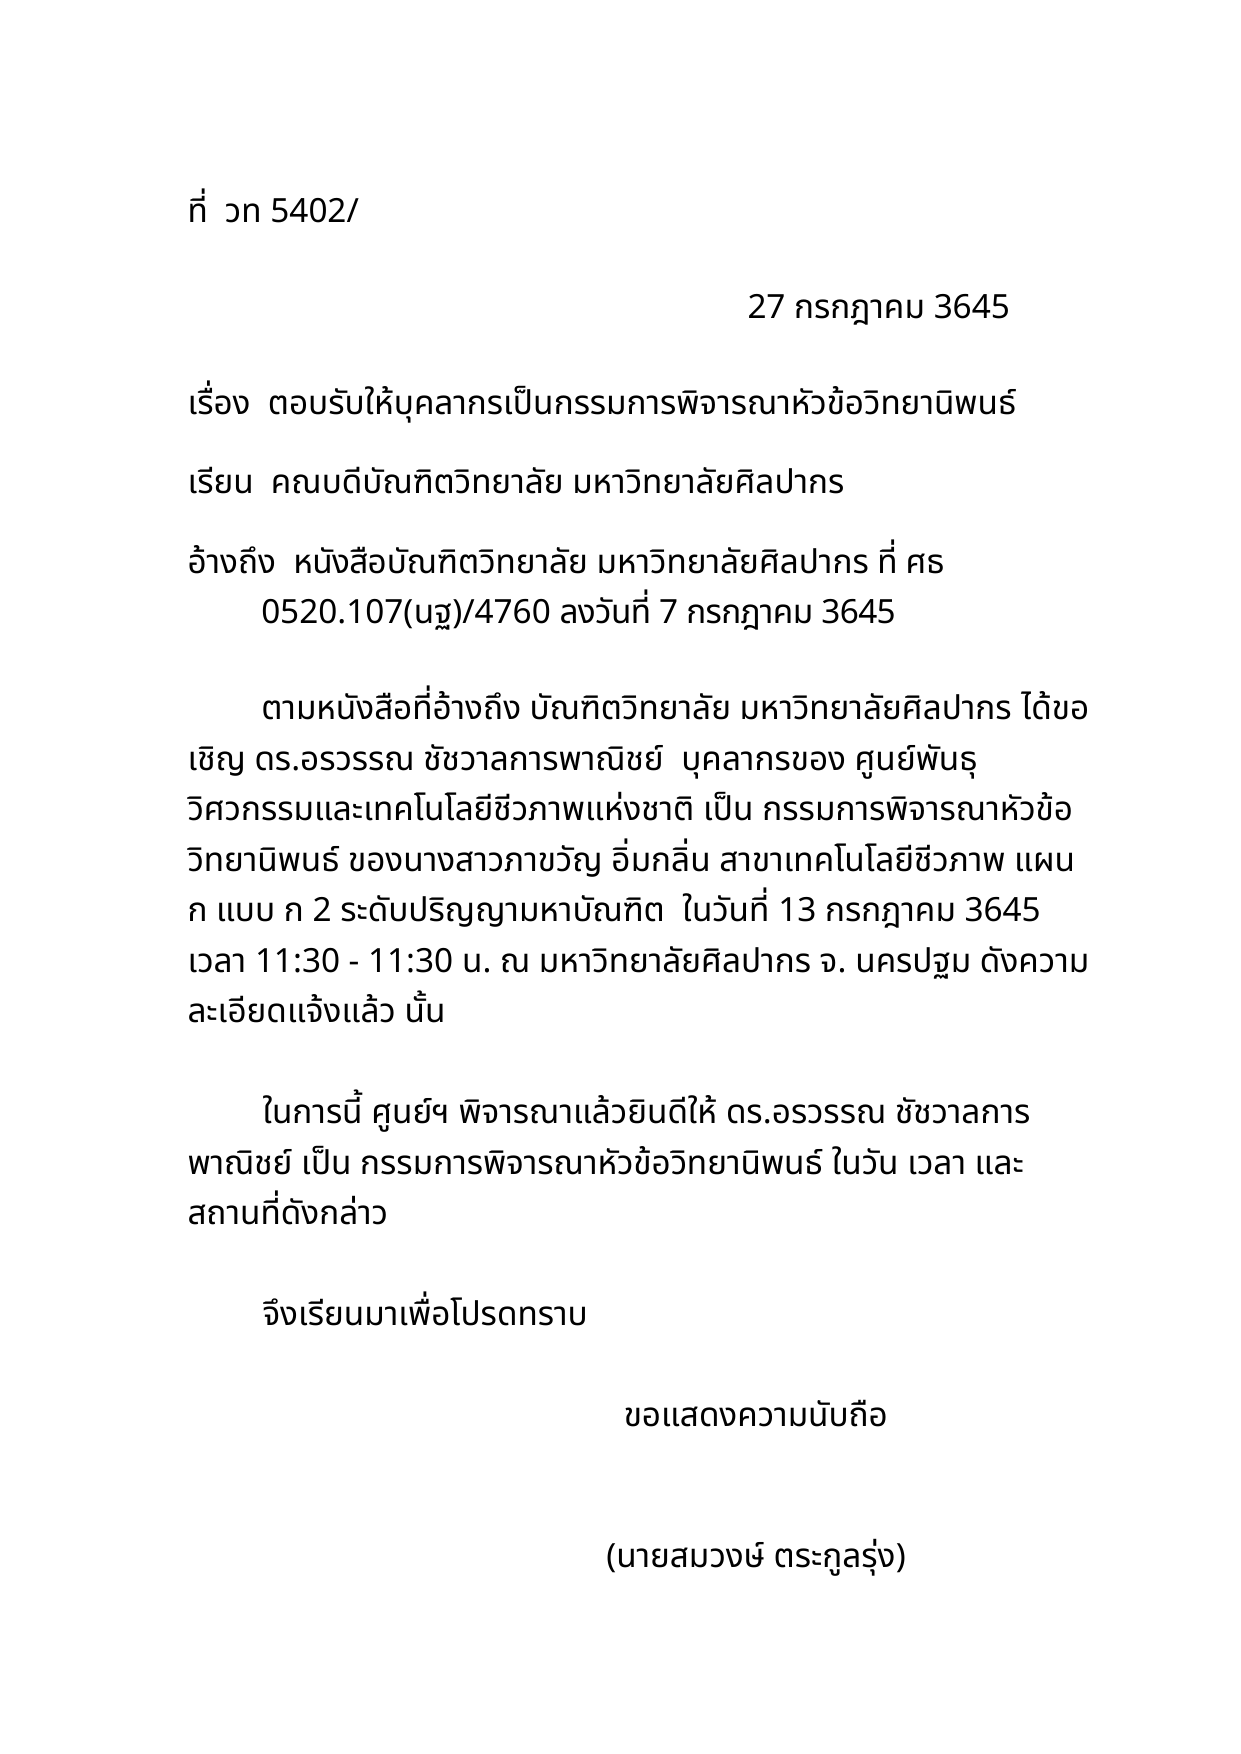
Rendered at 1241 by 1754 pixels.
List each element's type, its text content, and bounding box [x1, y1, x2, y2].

text 27 กรกฎาคม 3645 [637, 283, 1090, 334]
text (นายสมวงษ์ ตระกูลรุ่ง) [423, 1532, 1088, 1583]
text จึงเรียนมาเพื่อโปรดทราบ [187, 1290, 1090, 1340]
text อ้างถึง หนังสือบัณฑิตวิทยาลัย มหาวิทยาลัยศิลปากร ที่ ศธ 0520.107(นฐ)/4760 ลงวันที่ 7 กรกฎาคม 3645 [187, 538, 1103, 639]
text ขอแสดงความนับถือ [423, 1391, 1088, 1441]
text ที่ วท 5402/ [187, 187, 1090, 238]
text ตามหนังสือที่อ้างถึง บัณฑิตวิทยาลัย มหาวิทยาลัยศิลปากร ได้ขอเชิญ ดร.อรวรรณ ชัชวาลการพาณิชย์ บุคลากรของ ศูนย์พันธุวิศวกรรมและเทคโนโลยีชีวภาพแห่งชาติ เป็น กรรมการพิจารณาหัวข้อวิทยานิพนธ์ ของนางสาวภาขวัญ อิ่มกลิ่น สาขาเทคโนโลยีชีวภาพ แผน ก แบบ ก 2 ระดับปริญญามหาบัณฑิต ในวันที่ 13 กรกฎาคม 3645 เวลา 11:30 - 11:30 น. ณ มหาวิทยาลัยศิลปากร จ. นครปฐม ดังความละเอียดแจ้งแล้ว นั้น [187, 684, 1090, 1038]
text เรียน คณบดีบัณฑิตวิทยาลัย มหาวิทยาลัยศิลปากร [187, 458, 1090, 509]
text ในการนี้ ศูนย์ฯ พิจารณาแล้วยินดีให้ ดร.อรวรรณ ชัชวาลการพาณิชย์ เป็น กรรมการพิจารณาหัวข้อวิทยานิพนธ์ ในวัน เวลา และสถานที่ดังกล่าว [187, 1088, 1090, 1239]
text เรื่อง ตอบรับให้บุคลากรเป็นกรรมการพิจารณาหัวข้อวิทยานิพนธ์ [187, 379, 1090, 430]
